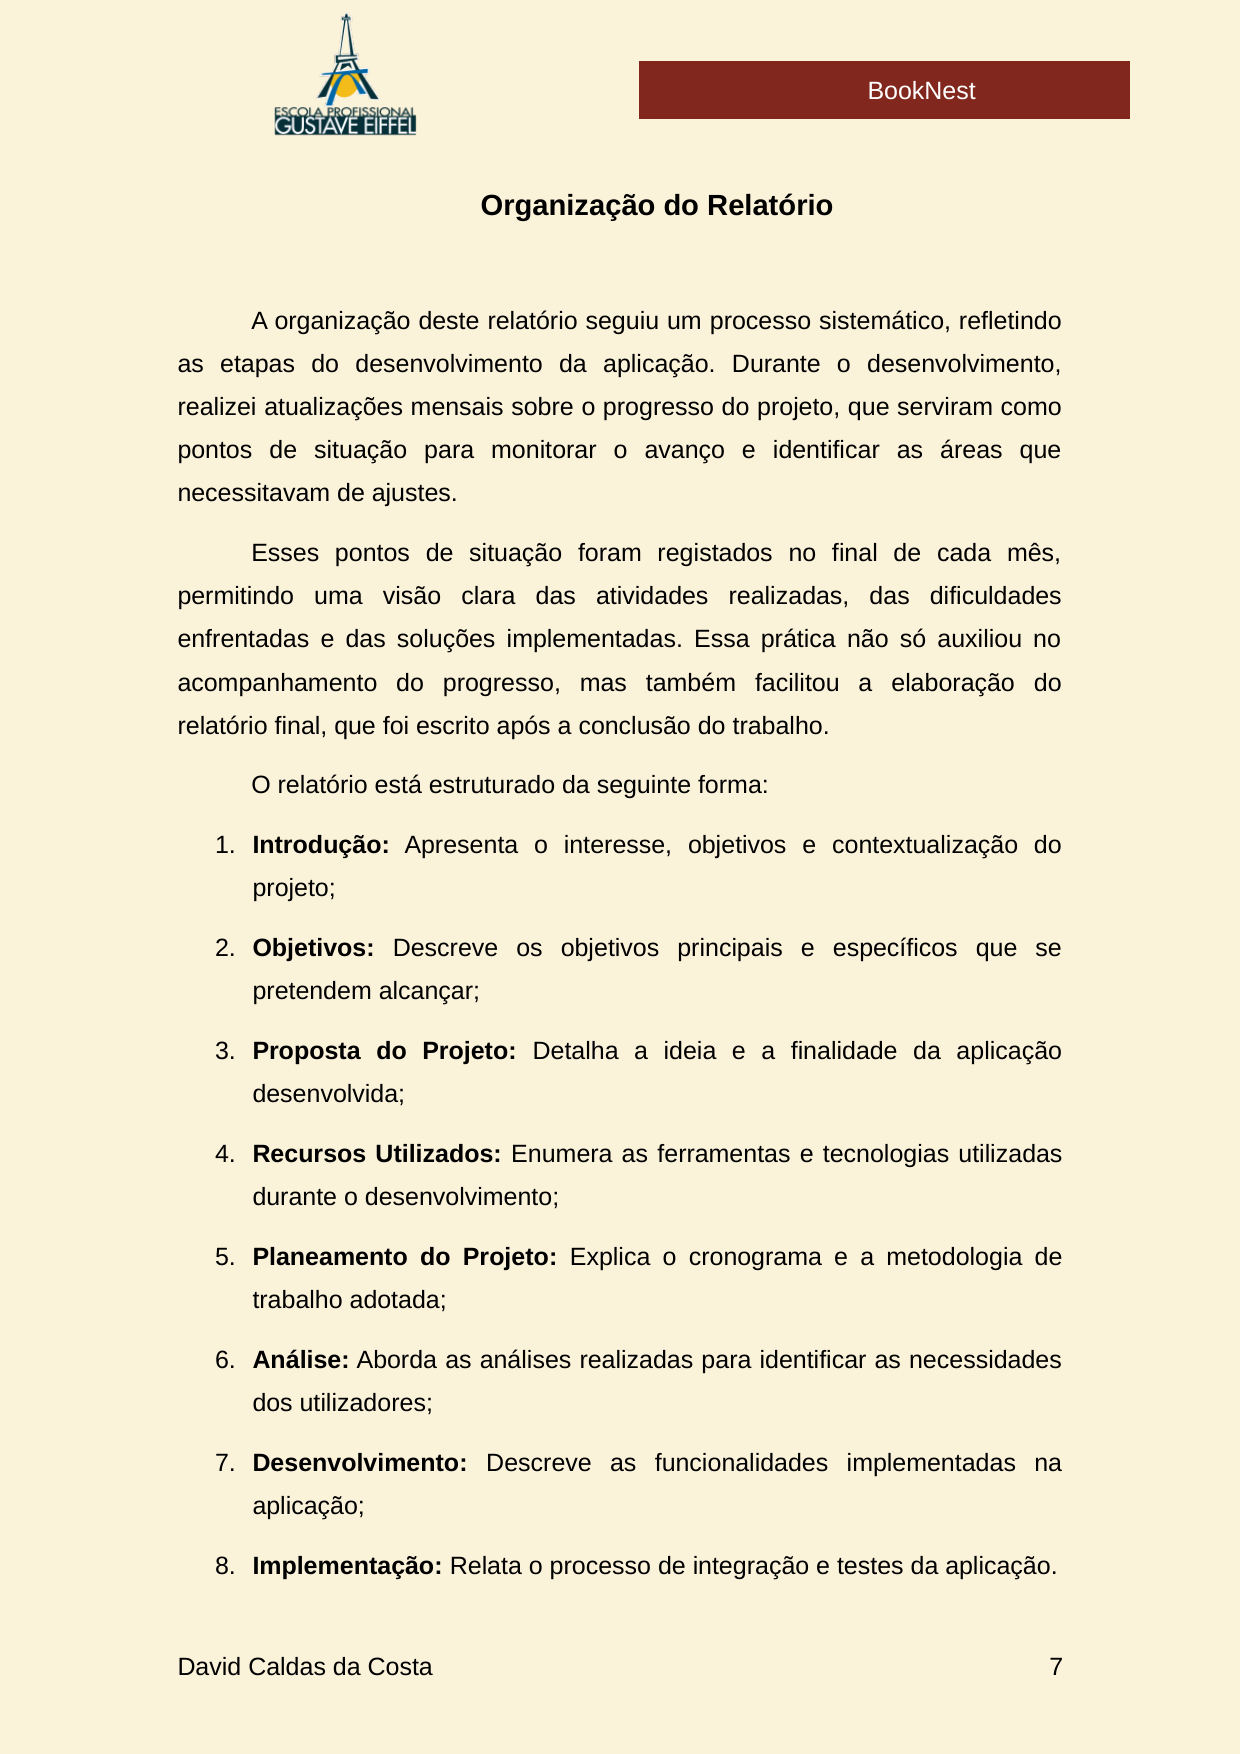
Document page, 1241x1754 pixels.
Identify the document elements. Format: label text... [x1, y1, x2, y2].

list Objetivos: Descreve os objetivos principais e específicos que se pretendem alcançar; [215, 933, 1063, 1005]
picture [267, 7, 421, 139]
list Implementação: Relata o processo de integração e testes da aplicação. [215, 1551, 1063, 1579]
subtitle Organização do Relatório [177, 187, 1063, 221]
list Análise: Aborda as análises realizadas para identificar as necessidades dos utilizadores; [215, 1345, 1063, 1417]
list Proposta do Projeto: Detalha a ideia e a finalidade da aplicação desenvolvida; [215, 1036, 1063, 1108]
list Planeamento do Projeto: Explica o cronograma e a metodologia de trabalho adotada; [215, 1242, 1063, 1314]
list Introdução: Apresenta o interesse, objetivos e contextualização do projeto; [215, 830, 1063, 902]
text A organização deste relatório seguiu um processo sistemático, refletindo as etapas do desenvolvimento da aplicação. Durante o desenvolvimento, realizei atualizações mensais sobre o progresso do projeto, que serviram como pontos de situação para monitorar o avanço e identificar as áreas que necessitavam de ajustes. [177, 306, 1063, 507]
text Esses pontos de situação foram registados no final de cada mês, permitindo uma visão clara das atividades realizadas, das dificuldades enfrentadas e das soluções implementadas. Essa prática não só auxiliou no acompanhamento do progresso, mas também facilitou a elaboração do relatório final, que foi escrito após a conclusão do trabalho. [177, 538, 1063, 739]
list Recursos Utilizados: Enumera as ferramentas e tecnologias utilizadas durante o desenvolvimento; [215, 1139, 1063, 1211]
text O relatório está estruturado da seguinte forma: [177, 771, 1063, 799]
list Desenvolvimento: Descreve as funcionalidades implementadas na aplicação; [215, 1448, 1063, 1520]
